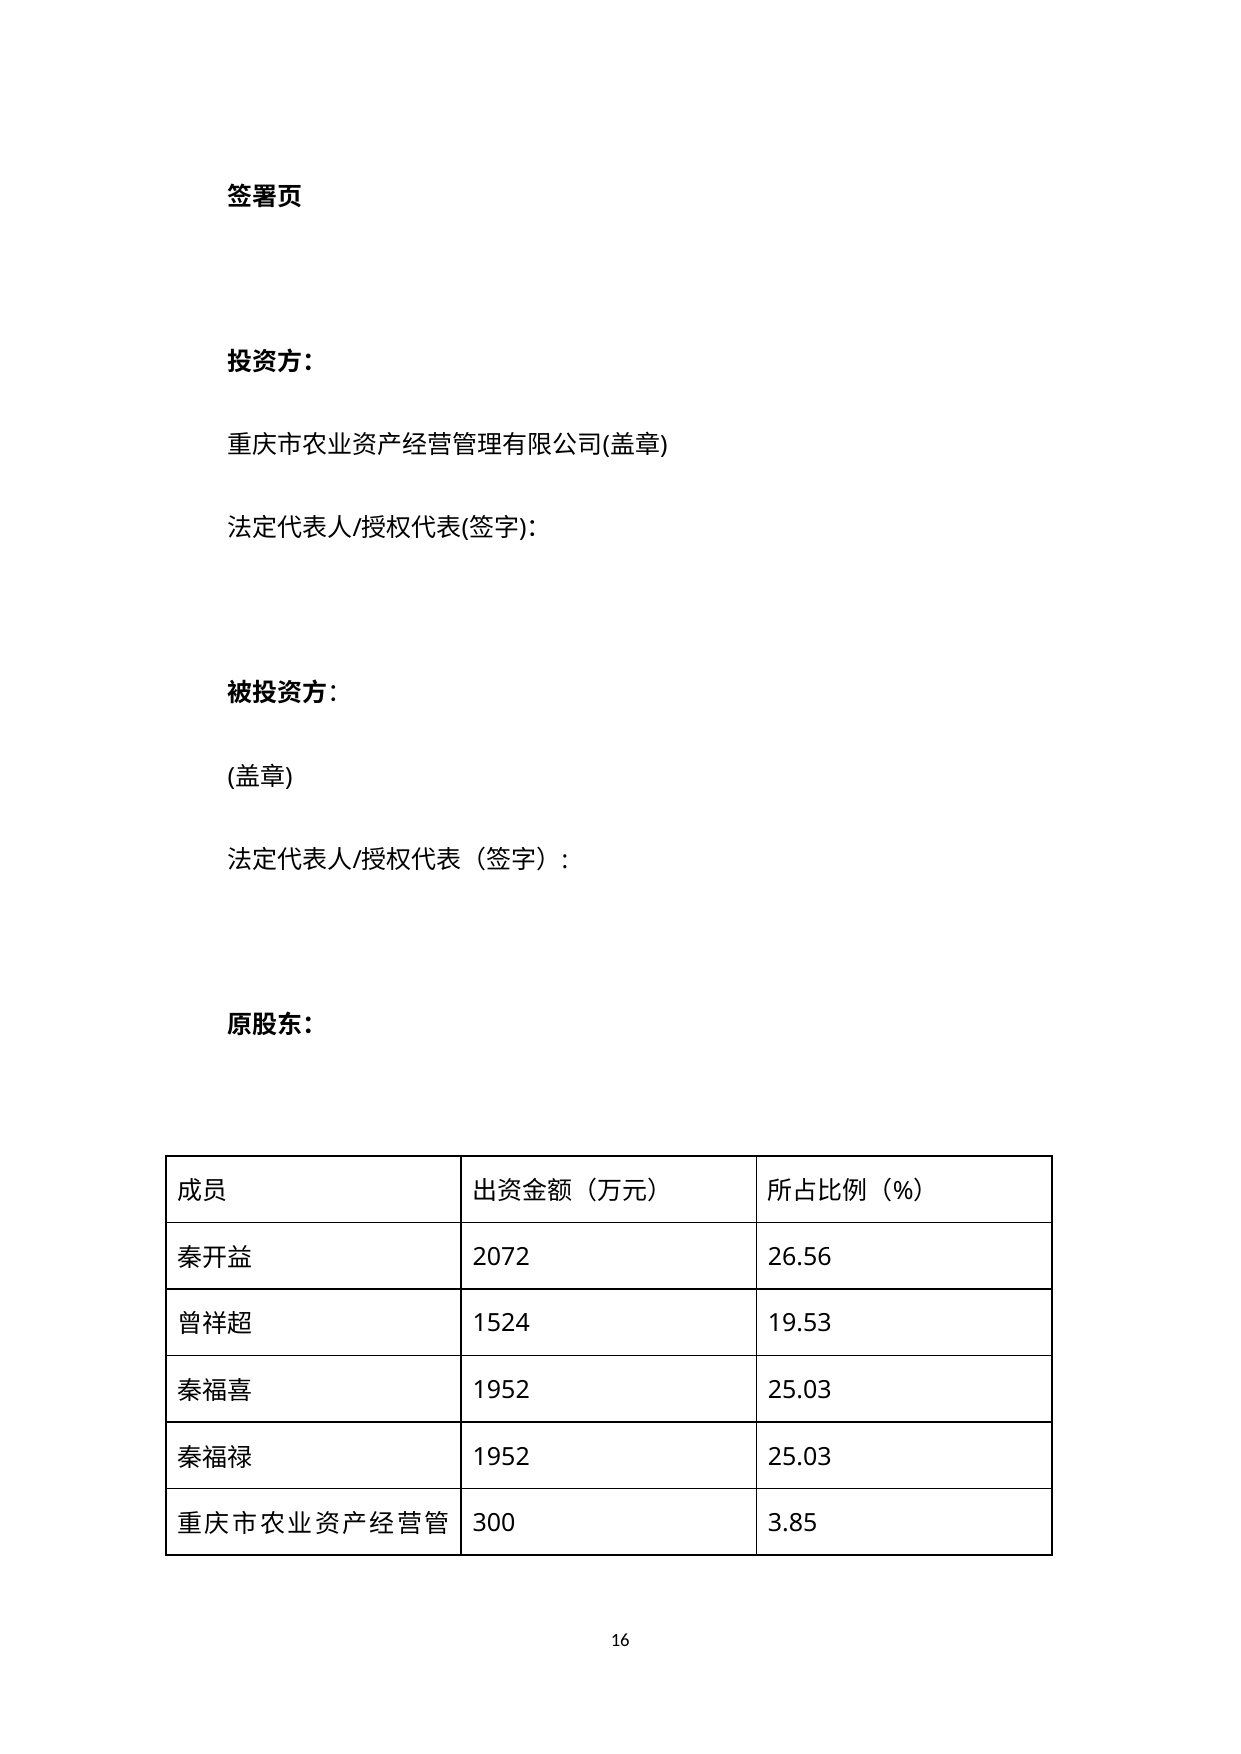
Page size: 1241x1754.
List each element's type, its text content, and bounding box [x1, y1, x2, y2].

table_cell 重庆市农业资产经营管理有限公司 [167, 1489, 460, 1554]
text 法定代表人/授权代表（签字）: [177, 825, 1063, 890]
table_header 所占比例（%） [757, 1157, 1051, 1221]
table_cell 秦福喜 [167, 1356, 460, 1421]
table_cell 2072 [462, 1223, 756, 1288]
text 签署页 [177, 162, 1063, 227]
table_header 成员 [167, 1157, 460, 1221]
text 被投资方： [177, 658, 1063, 723]
table_cell 300 [462, 1489, 756, 1554]
table_cell 25.03 [757, 1423, 1051, 1488]
table_cell 26.56 [757, 1223, 1051, 1288]
table_cell 1524 [462, 1290, 756, 1354]
text 重庆市农业资产经营管理有限公司(盖章) [177, 410, 1063, 475]
text 投资方： [177, 327, 1063, 392]
table_cell 1952 [462, 1356, 756, 1421]
table_cell 3.85 [757, 1489, 1051, 1554]
table_cell 1952 [462, 1423, 756, 1488]
table_cell 秦开益 [167, 1223, 460, 1288]
table_cell 秦福禄 [167, 1423, 460, 1488]
text 法定代表人/授权代表(签字)： [177, 493, 1063, 558]
text (盖章) [177, 742, 1063, 807]
text 原股东： [177, 990, 1063, 1055]
table_cell 19.53 [757, 1290, 1051, 1354]
table_cell 曾祥超 [167, 1290, 460, 1354]
table_header 出资金额（万元） [462, 1157, 756, 1221]
table_cell 25.03 [757, 1356, 1051, 1421]
